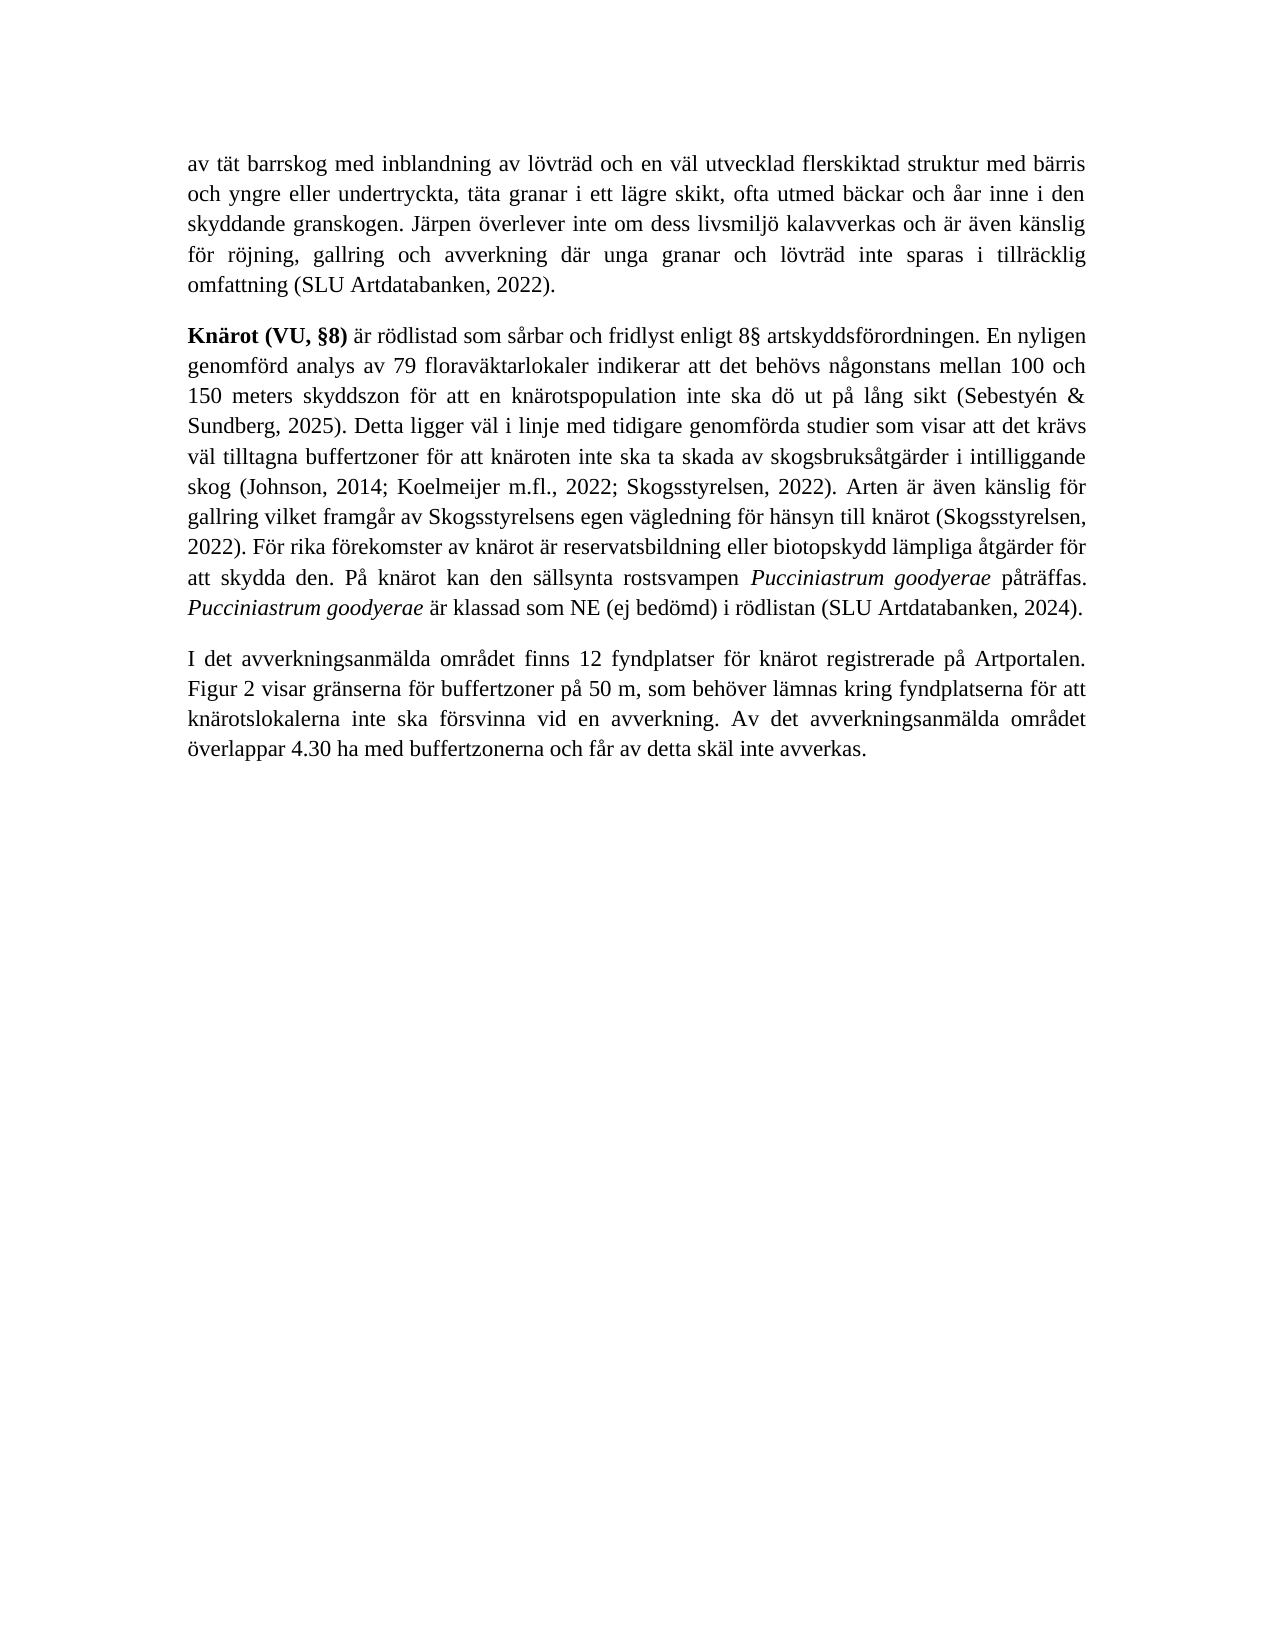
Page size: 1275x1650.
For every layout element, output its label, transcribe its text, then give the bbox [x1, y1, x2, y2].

text Knärot (VU, §8) är rödlistad som sårbar och fridlyst enligt 8§ artskyddsförordningen. En nyligen genomförd analys av 79 floraväktarlokaler indikerar att det behövs någonstans mellan 100 och 150 meters skyddszon för att en knärotspopulation inte ska dö ut på lång sikt (Sebestyén & Sundberg, 2025). Detta ligger väl i linje med tidigare genomförda studier som visar att det krävs väl tilltagna buffertzoner för att knäroten inte ska ta skada av skogsbruksåtgärder i intilliggande skog (Johnson, 2014; Koelmeijer m.fl., 2022; Skogsstyrelsen, 2022). Arten är även känslig för gallring vilket framgår av Skogsstyrelsens egen vägledning för hänsyn till knärot (Skogsstyrelsen, 2022). För rika förekomster av knärot är reservatsbildning eller biotopskydd lämpliga åtgärder för att skydda den. På knärot kan den sällsynta rostsvampen Pucciniastrum goodyerae påträffas. Pucciniastrum goodyerae är klassad som NE (ej bedömd) i rödlistan (SLU Artdatabanken, 2024). [187, 322, 1087, 620]
text I det avverkningsanmälda området finns 12 fyndplatser för knärot registrerade på Artportalen. Figur 2 visar gränserna för buffertzoner på 50 m, som behöver lämnas kring fyndplatserna för att knärotslokalerna inte ska försvinna vid en avverkning. Av det avverkningsanmälda området överlappar 4.30 ha med buffertzonerna och får av detta skäl inte avverkas. [187, 645, 1087, 762]
